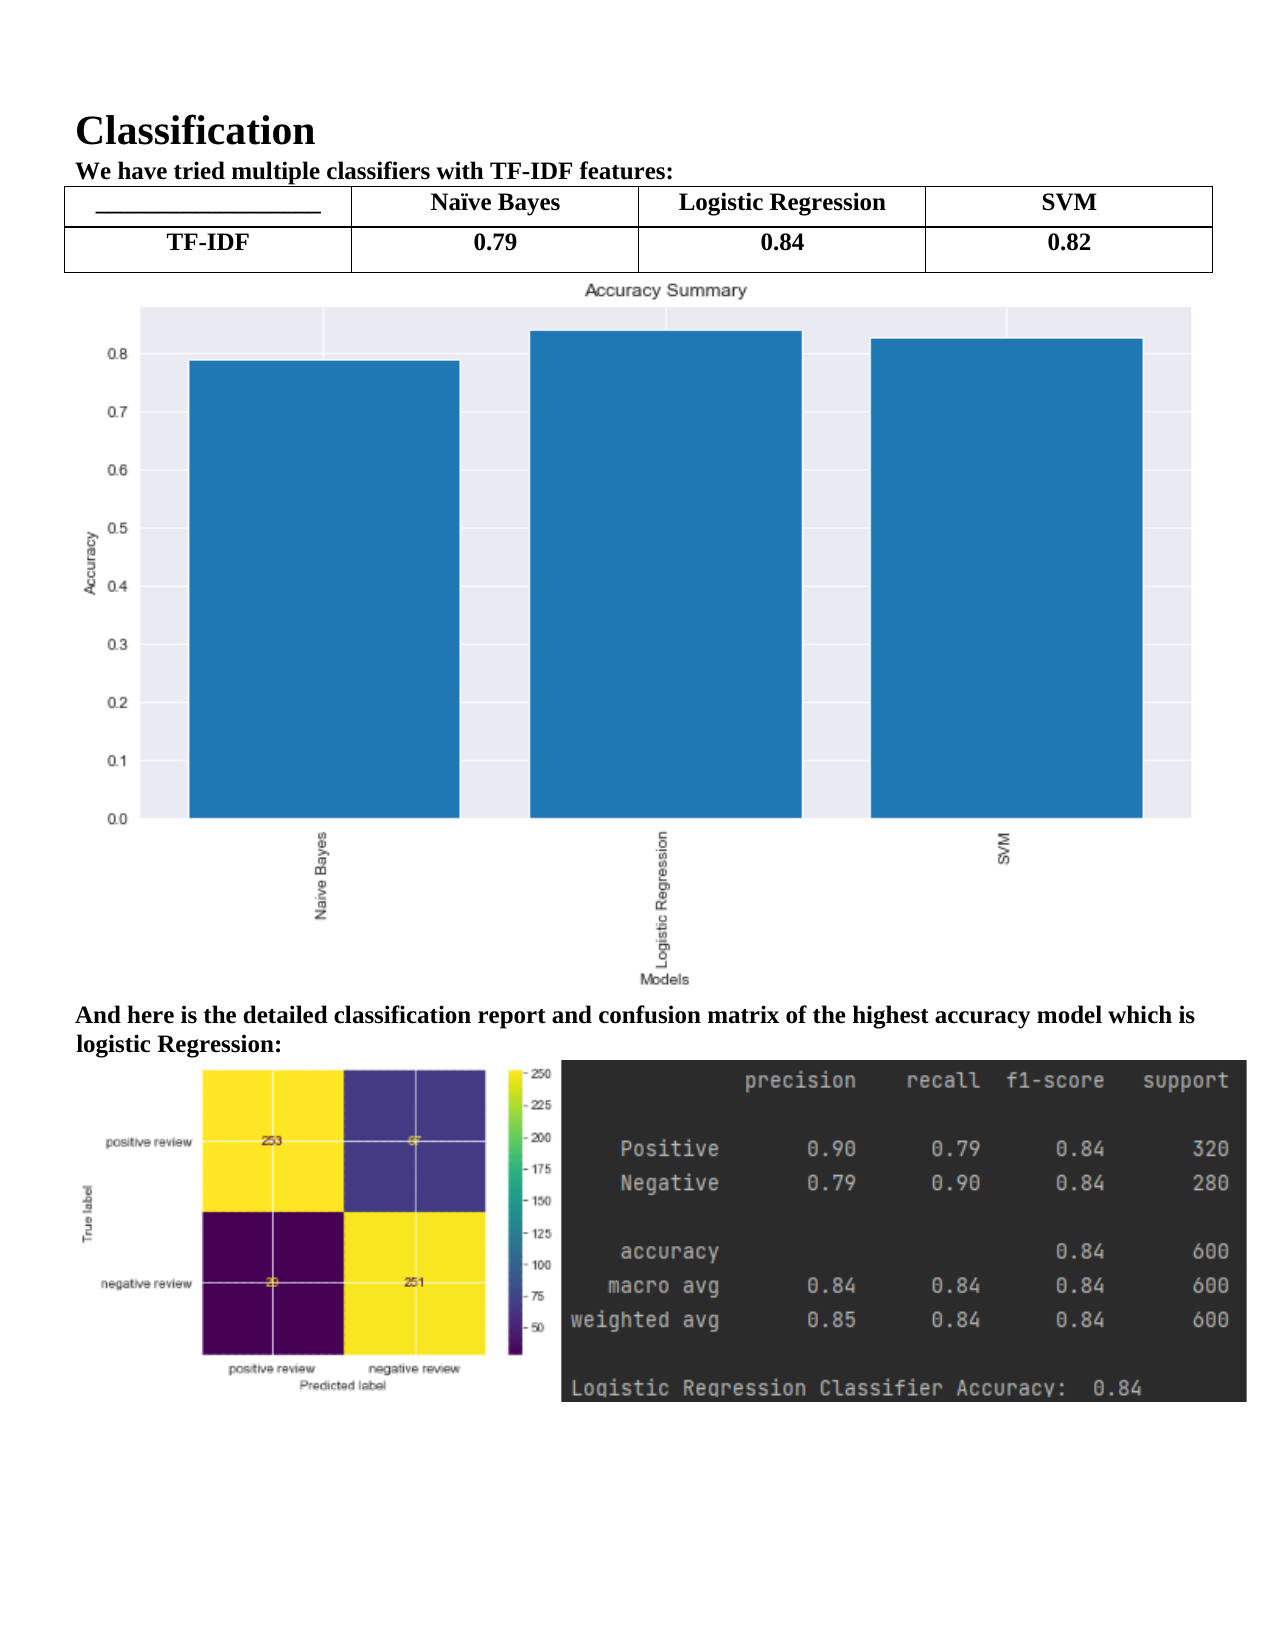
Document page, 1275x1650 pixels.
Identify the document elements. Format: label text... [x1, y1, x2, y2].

picture [75, 273, 1200, 999]
text And here is the detailed classification report and confusion matrix of the highest accuracy model which is logistic Regression: [75, 1000, 1200, 1058]
picture [75, 1060, 1247, 1402]
table_cell 0.84 [639, 228, 925, 272]
table_cell 0.82 [926, 228, 1212, 272]
text Classification [75, 106, 1200, 153]
table_header Logistic Regression [639, 187, 925, 226]
table_header SVM [926, 187, 1212, 226]
table_cell 0.79 [352, 228, 638, 272]
table_cell TF-IDF [65, 228, 351, 272]
text We have tried multiple classifiers with TF-IDF features: [75, 156, 1200, 184]
table_header Naïve Bayes [352, 187, 638, 226]
table_header __________________ [65, 187, 351, 226]
